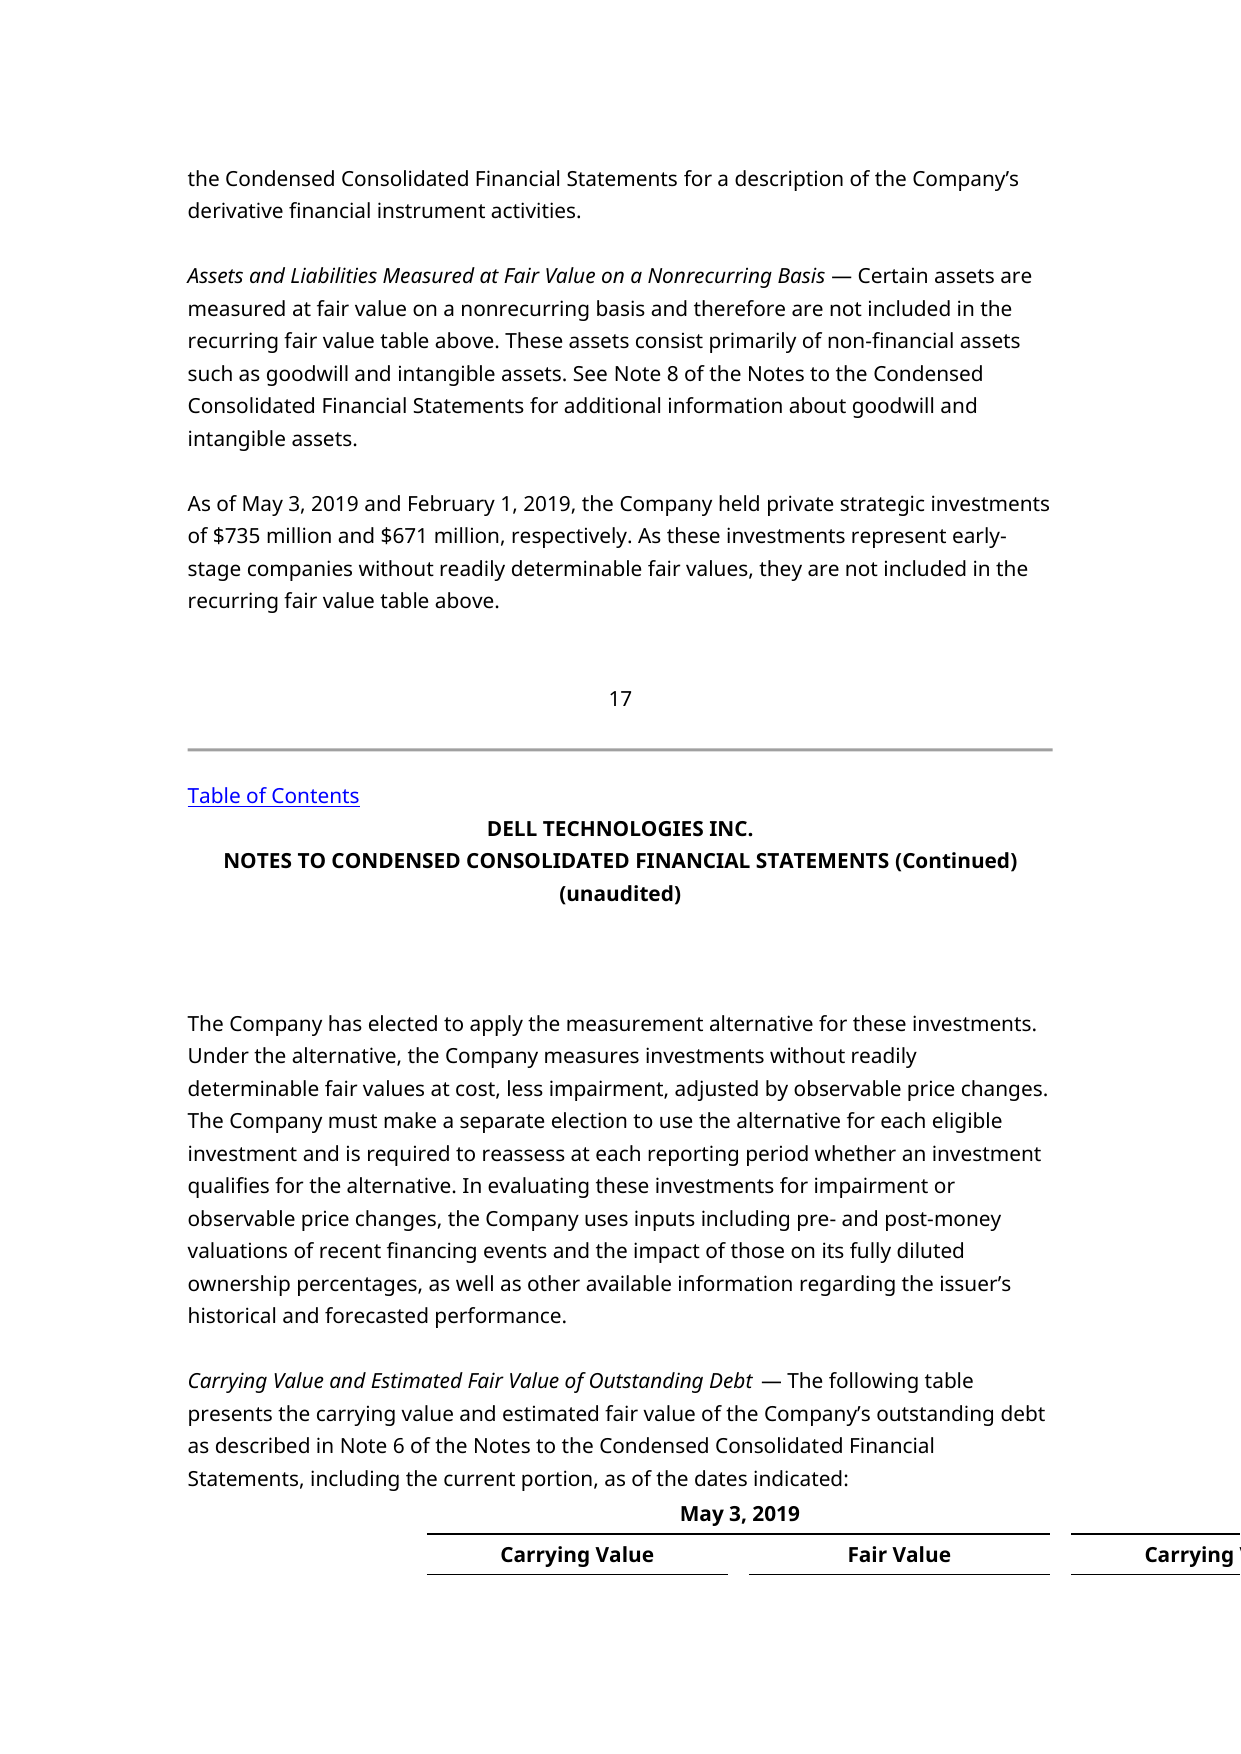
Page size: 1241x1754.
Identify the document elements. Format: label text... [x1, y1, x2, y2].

text Table of Contents [187, 779, 1053, 812]
text (unaudited) [187, 877, 1053, 909]
text 17 [187, 682, 1053, 714]
text As of May 3, 2019 and February 1, 2019, the Company held private strategic investments of $735 million and $671 million, respectively. As these investments represent early-stage companies without readily determinable fair values, they are not included in the recurring fair value table above. [187, 487, 1053, 617]
text The Company has elected to apply the measurement alternative for these investments. Under the alternative, the Company measures investments without readily determinable fair values at cost, less impairment, adjusted by observable price changes. The Company must make a separate election to use the alternative for each eligible investment and is required to reassess at each reporting period whether an investment qualifies for the alternative. In evaluating these investments for impairment or observable price changes, the Company uses inputs including pre- and post-money valuations of recent financing events and the impact of those on its fully diluted ownership percentages, as well as other available information regarding the issuer’s historical and forecasted performance. [187, 1007, 1053, 1332]
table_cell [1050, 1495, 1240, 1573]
text NOTES TO CONDENSED CONSOLIDATED FINANCIAL STATEMENTS (Continued) [187, 844, 1053, 877]
text Assets and Liabilities Measured at Fair Value on a Nonrecurring Basis — Certain assets are measured at fair value on a nonrecurring basis and therefore are not included in the recurring fair value table above. These assets consist primarily of non-financial assets such as goodwill and intangible assets. See Note 8 of the Notes to the Condensed Consolidated Financial Statements for additional information about goodwill and intangible assets. [187, 259, 1053, 454]
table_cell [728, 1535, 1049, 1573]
text Carrying Value and Estimated Fair Value of Outstanding Debt — The following table presents the carrying value and estimated fair value of the Company’s outstanding debt as described in Note 6 of the Notes to the Condensed Consolidated Financial Statements, including the current portion, as of the dates indicated: [187, 1364, 1053, 1494]
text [187, 162, 1053, 227]
text DELL TECHNOLOGIES INC. [187, 812, 1053, 844]
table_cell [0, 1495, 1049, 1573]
